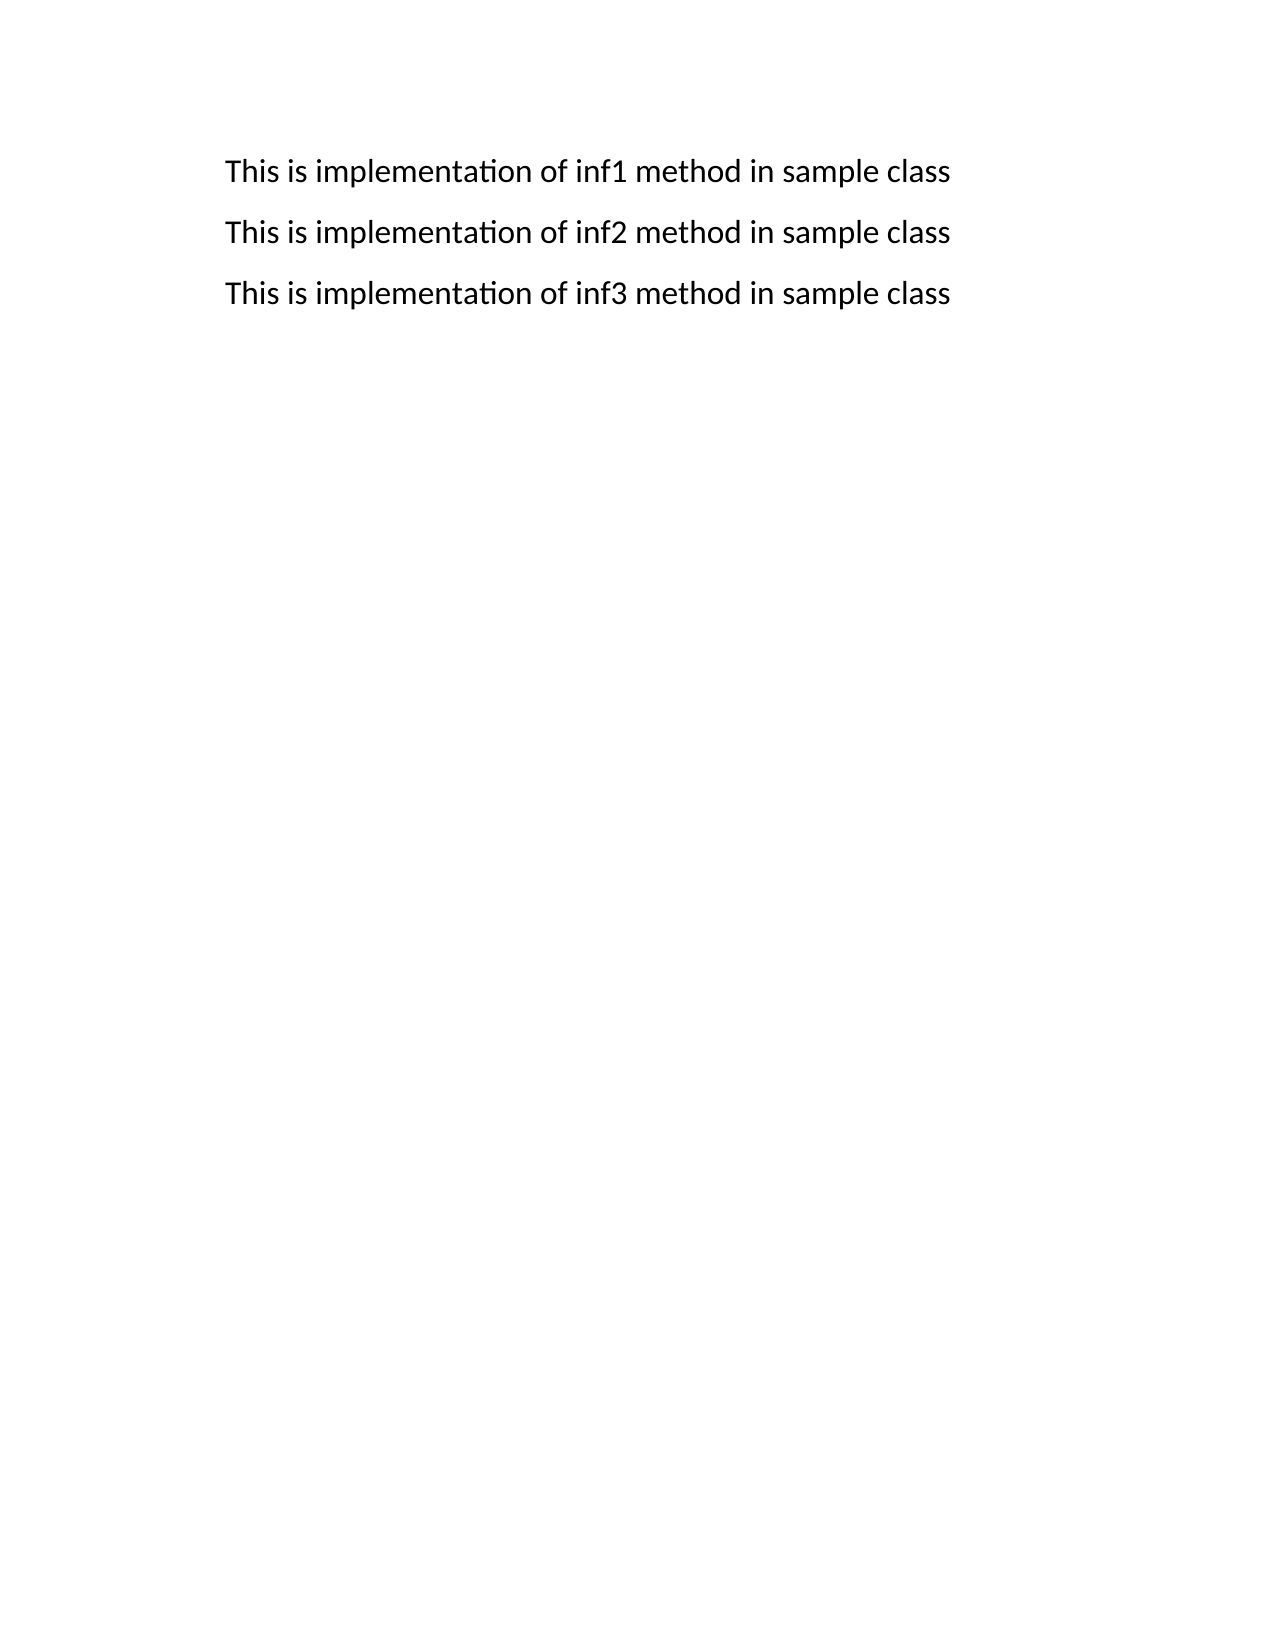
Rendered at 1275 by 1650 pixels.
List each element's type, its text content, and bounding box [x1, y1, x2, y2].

text This is implementation of inf1 method in sample class [225, 150, 1125, 191]
text This is implementation of inf3 method in sample class [225, 272, 1125, 313]
text This is implementation of inf2 method in sample class [225, 211, 1125, 252]
